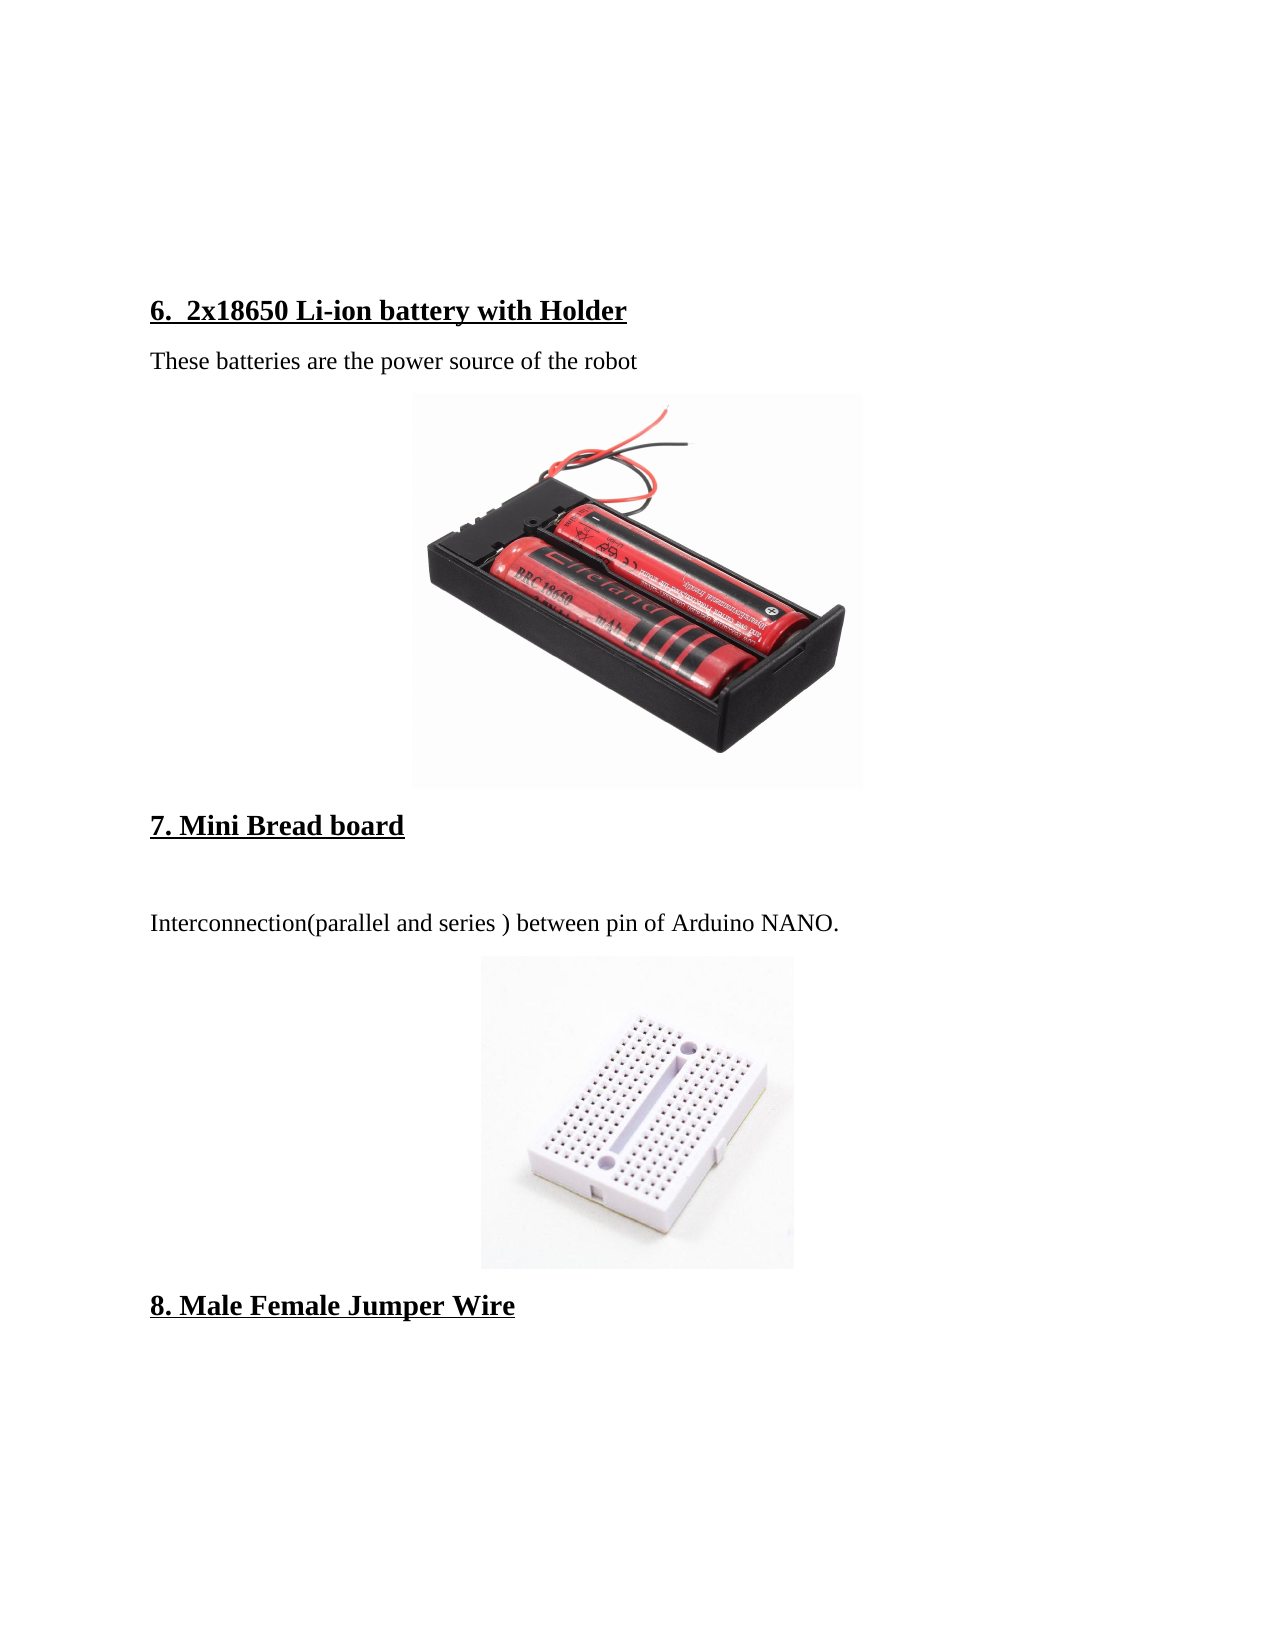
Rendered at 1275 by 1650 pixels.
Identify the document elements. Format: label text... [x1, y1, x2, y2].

text 8. Male Female Jumper Wire [150, 1288, 1125, 1321]
picture [481, 956, 794, 1269]
picture [412, 393, 863, 789]
text Interconnection(parallel and series ) between pin of Arduino NANO. [150, 908, 1125, 937]
text 7. Mini Bread board [150, 808, 1125, 841]
text These batteries are the power source of the robot [150, 346, 1125, 375]
text 6. 2x18650 Li-ion battery with Holder [150, 293, 1125, 327]
